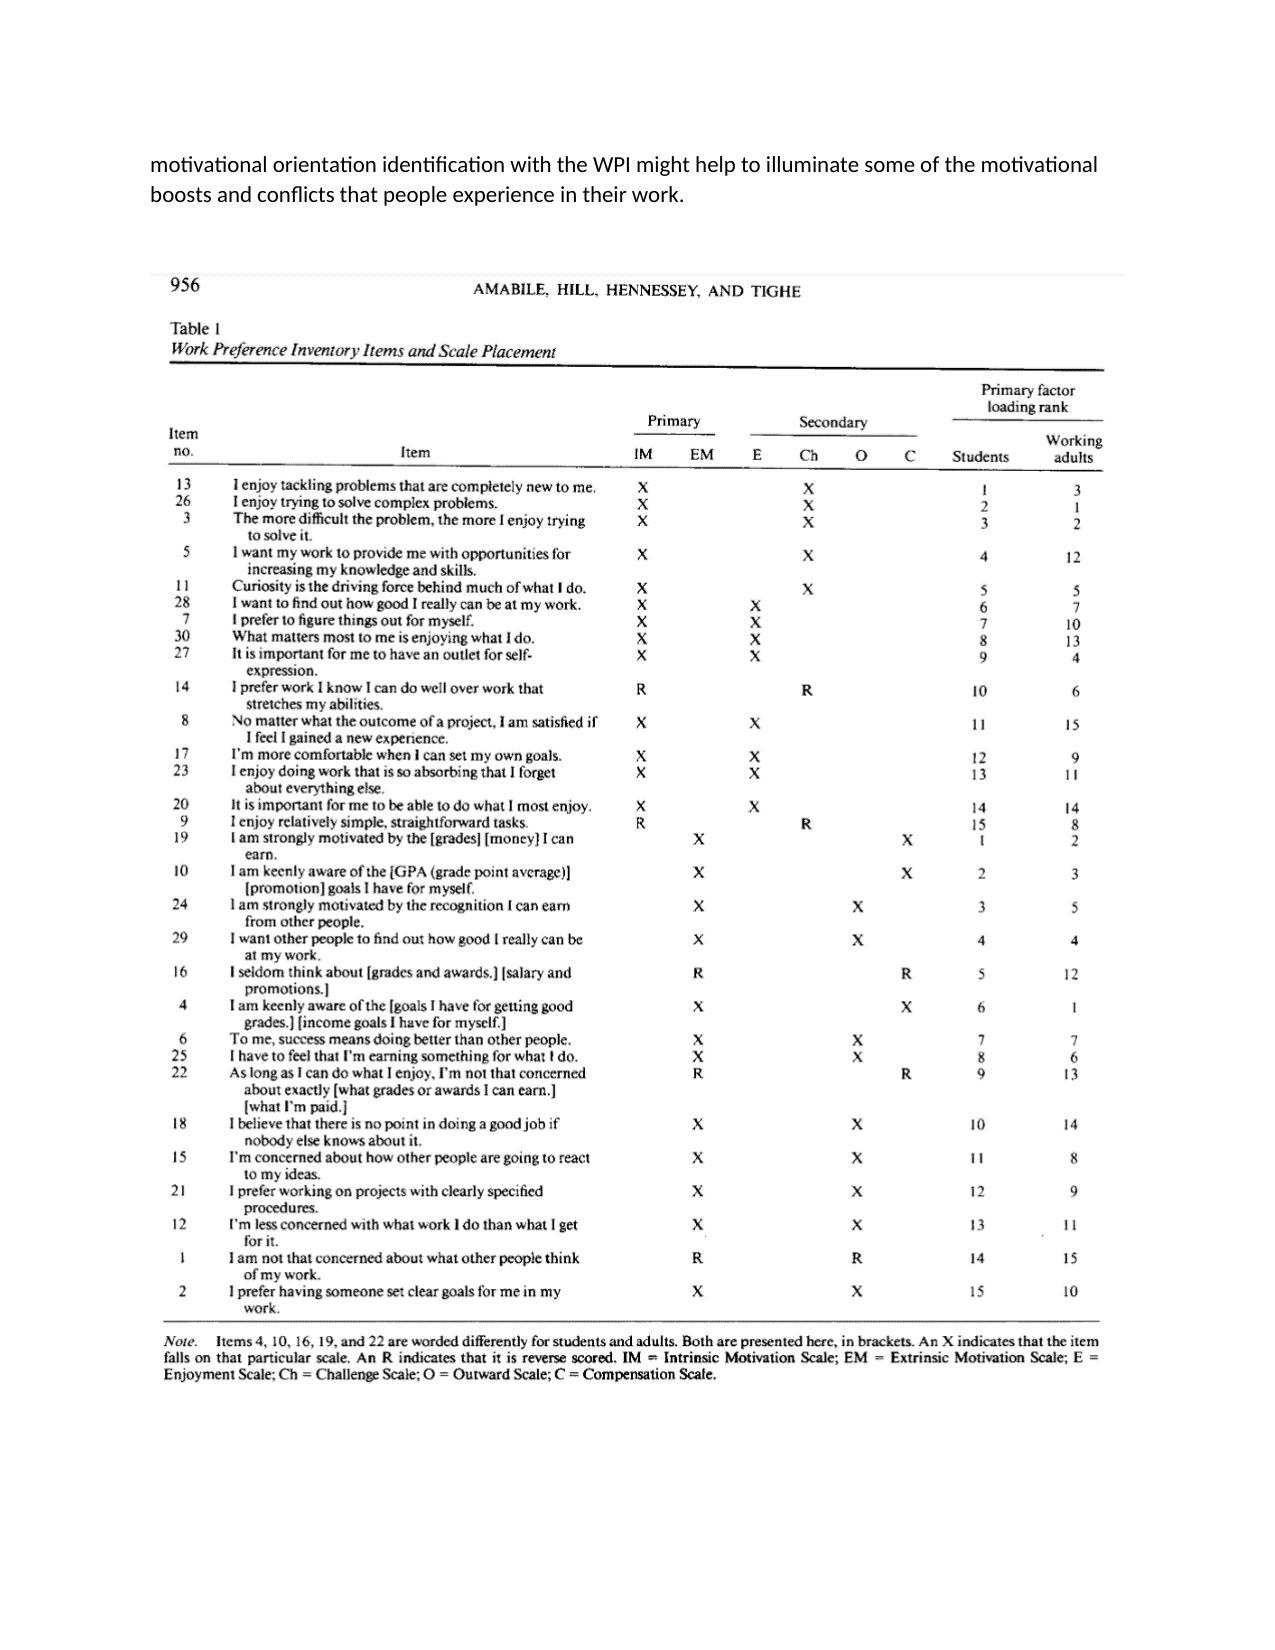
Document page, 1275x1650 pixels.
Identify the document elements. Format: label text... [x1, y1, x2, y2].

picture [150, 273, 1125, 1393]
